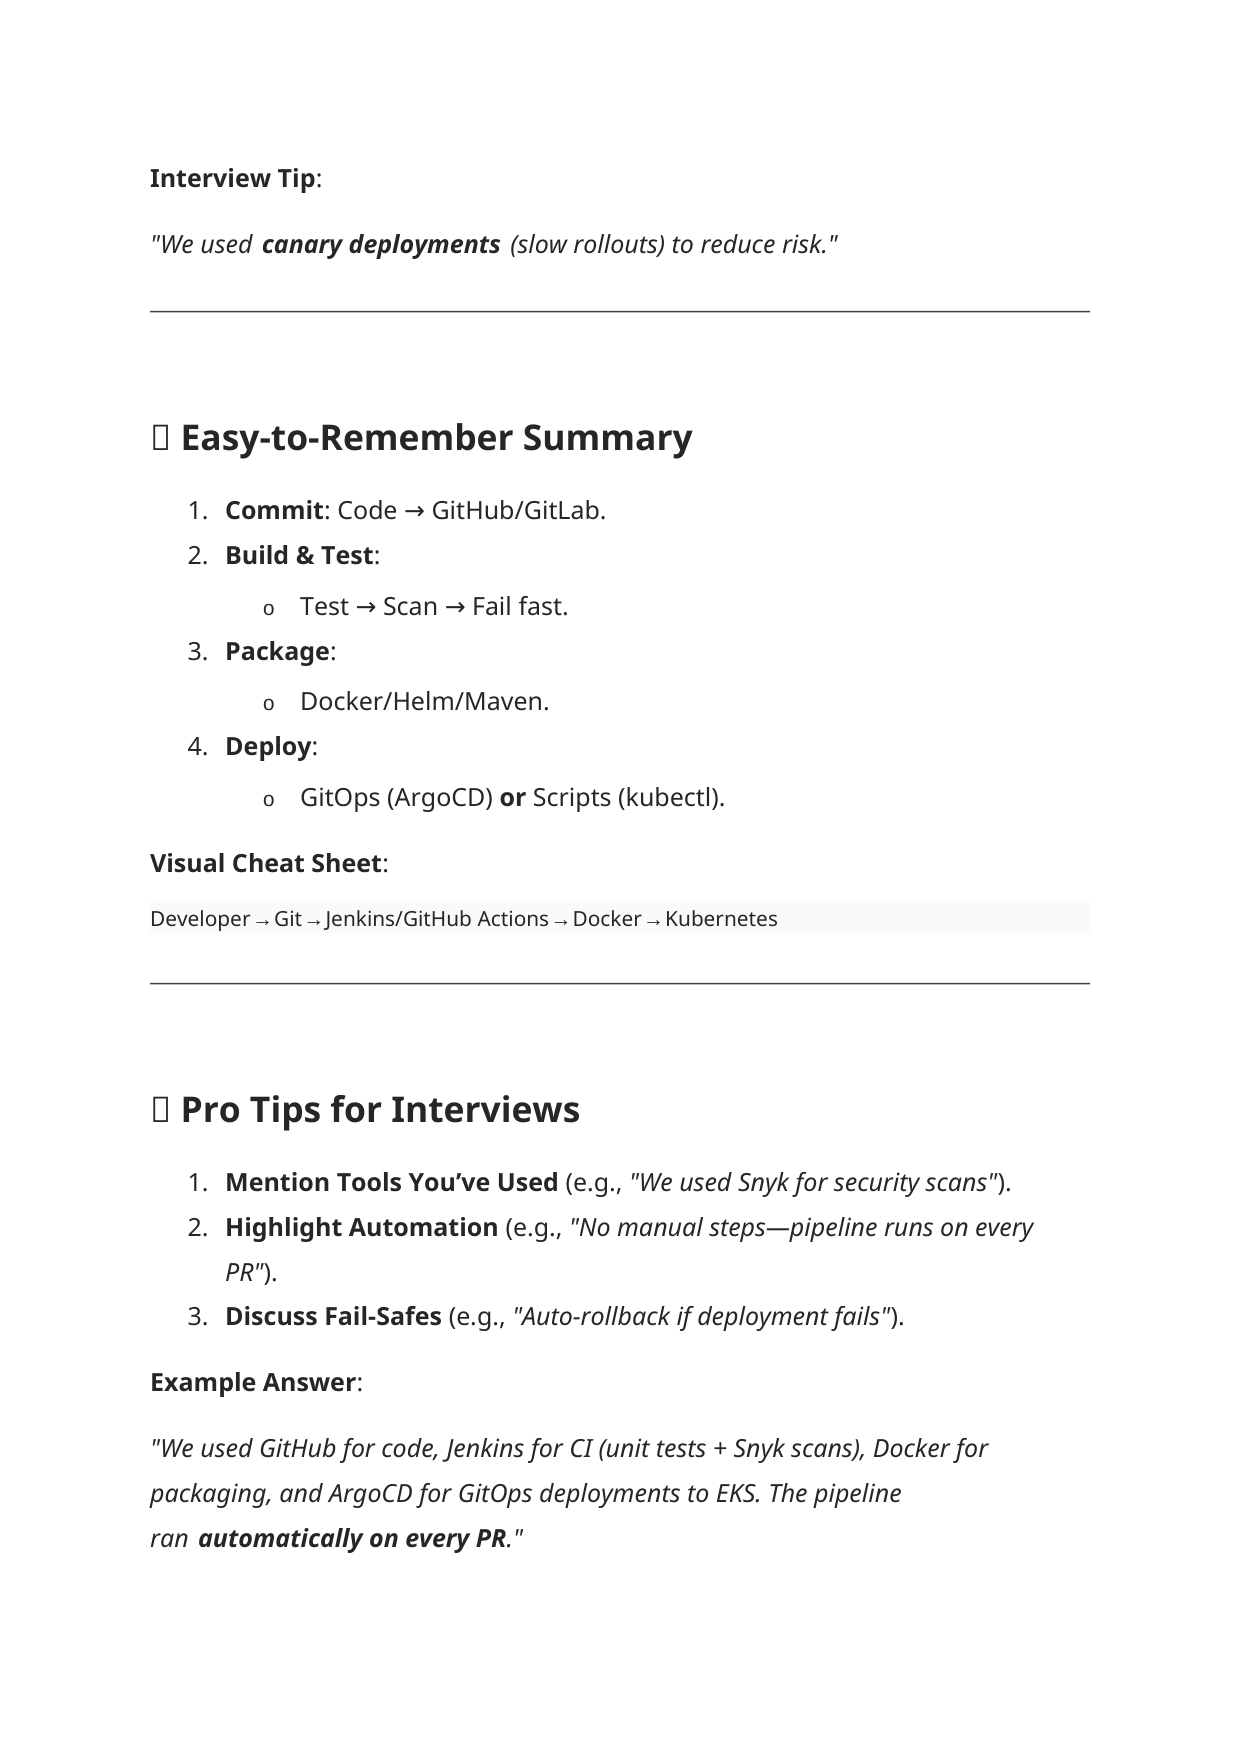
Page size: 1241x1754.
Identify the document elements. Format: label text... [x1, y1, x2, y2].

text "We used GitHub for code, Jenkins for CI (unit tests + Snyk scans), Docker for packaging, and ArgoCD for GitOps deployments to EKS. The pipeline ran automatically on every PR." [150, 1421, 1090, 1554]
list Build & Test: [187, 527, 1090, 572]
list Deploy: [187, 718, 1090, 763]
text Interview Tip: [150, 150, 1090, 195]
list Discuss Fail-Safes (e.g., "Auto-rollback if deployment fails"). [187, 1288, 1090, 1333]
list Highlight Automation (e.g., "No manual steps—pipeline runs on every PR"). [187, 1199, 1090, 1288]
list Docker/Helm/Maven. [262, 673, 1090, 718]
list Test → Scan → Fail fast. [262, 578, 1090, 622]
list Commit: Code → GitHub/GitLab. [187, 482, 1090, 527]
list Mention Tools You’ve Used (e.g., "We used Snyk for security scans"). [187, 1154, 1090, 1199]
text 💡 Pro Tips for Interviews [150, 1084, 1090, 1133]
text "We used canary deployments (slow rollouts) to reduce risk." [150, 216, 1090, 261]
text 🎯 Easy-to-Remember Summary [150, 412, 1090, 461]
list GitOps (ArgoCD) or Scripts (kubectl). [262, 769, 1090, 814]
text Developer → Git → Jenkins/GitHub Actions → Docker → Kubernetes [150, 901, 1090, 933]
text Visual Cheat Sheet: [150, 835, 1090, 880]
list Package: [187, 622, 1090, 667]
text Example Answer: [150, 1354, 1090, 1399]
